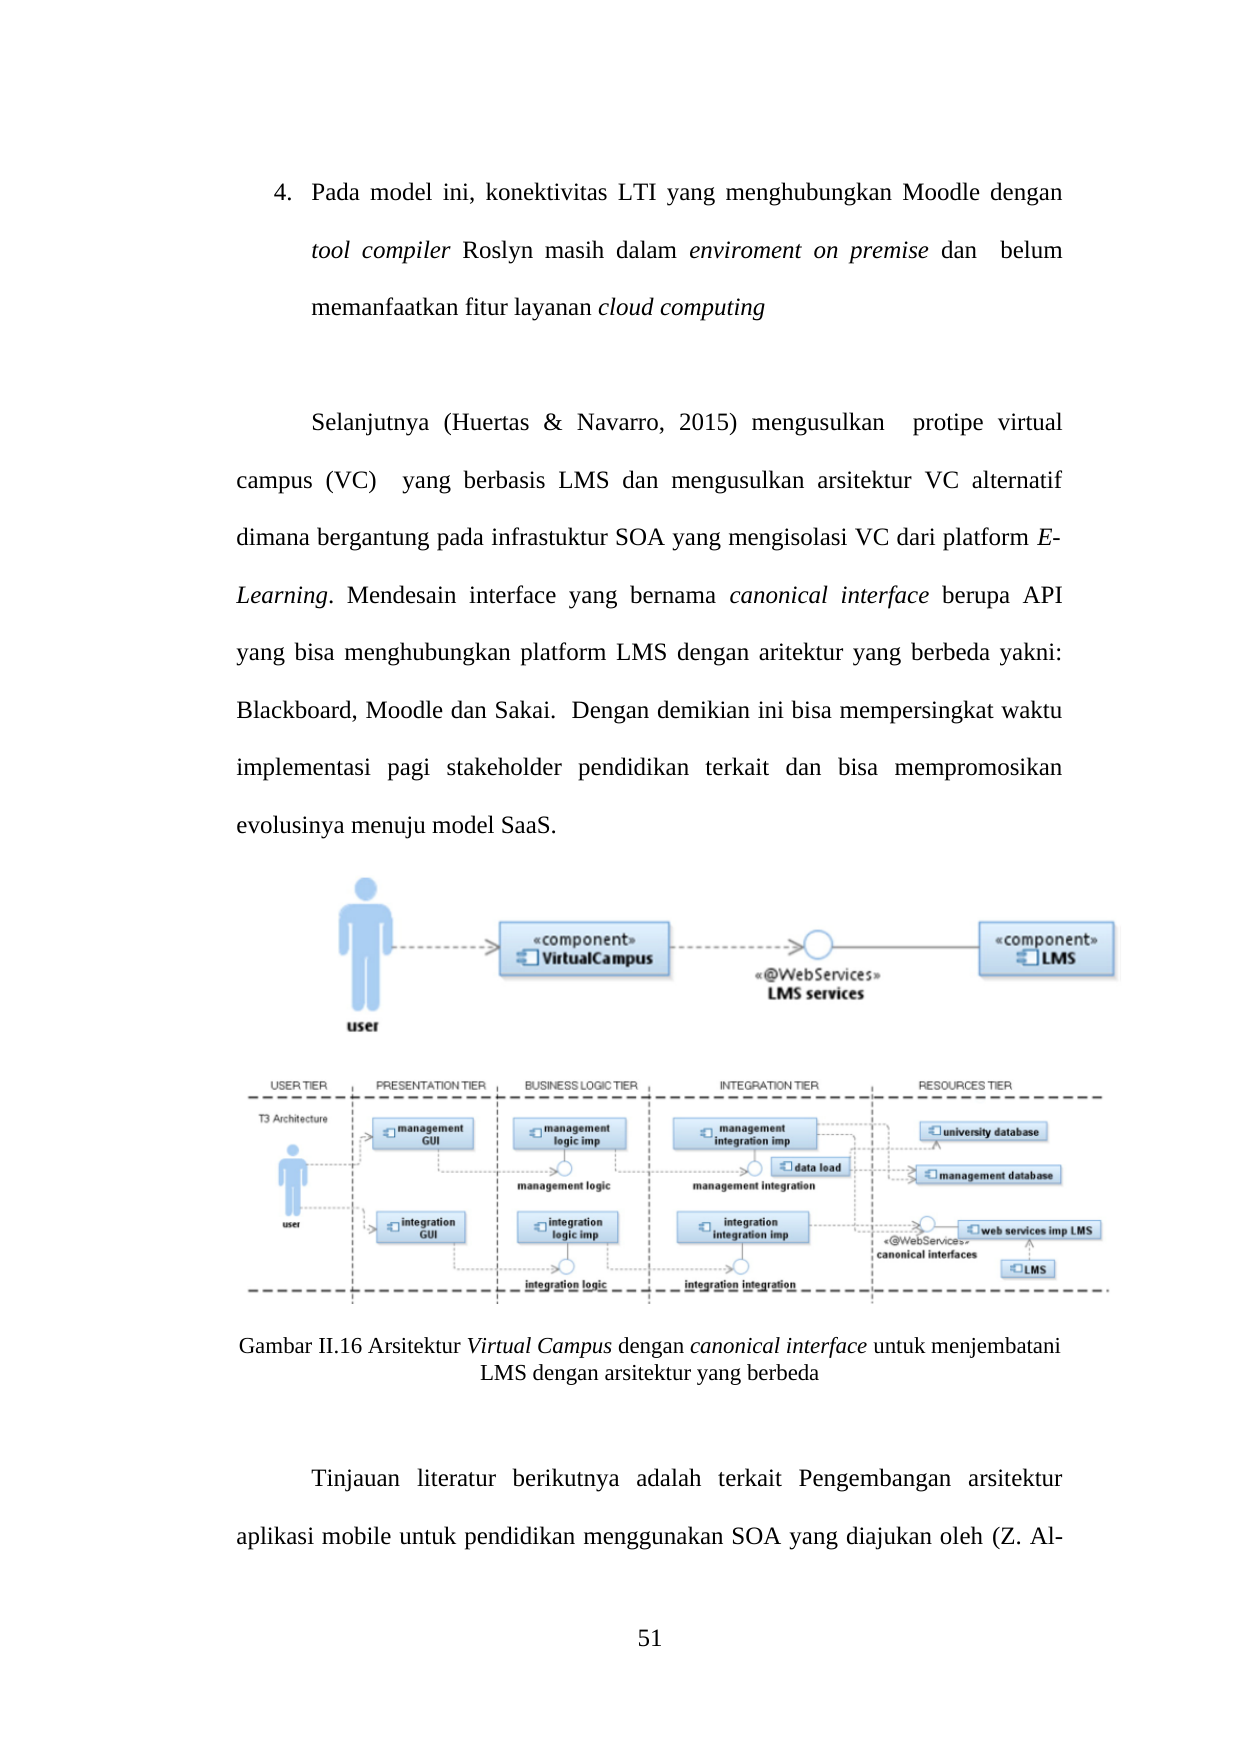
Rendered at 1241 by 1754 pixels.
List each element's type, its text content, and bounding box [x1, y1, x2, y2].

text Gambar II.16 Arsitektur Virtual Campus dengan canonical interface untuk menjembatani LMS dengan arsitektur yang berbeda [236, 1332, 1063, 1385]
picture [311, 867, 1138, 1044]
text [236, 1463, 1063, 1550]
list Selanjutnya (Huertas & Navarro, 2015) mengusulkan protipe virtual campus (VC) yang berbasis LMS dan mengusulkan arsitektur VC alternatif dimana bergantung pada infrastuktur SOA yang mengisolasi VC dari platform E-Learning. Mendesain interface yang bernama canonical interface berupa API yang bisa menghubungkan platform LMS dengan aritektur yang berbeda yakni: Blackboard, Moodle dan Sakai. Dengan demikian ini bisa mempersingkat waktu implementasi pagi stakeholder pendidikan terkait dan bisa mempromosikan evolusinya menuju model SaaS. [236, 407, 1063, 838]
list Pada model ini, konektivitas LTI yang menghubungkan Moodle dengan tool compiler Roslyn masih dalam enviroment on premise dan belum memanfaatkan fitur layanan cloud computing [274, 177, 1063, 321]
picture [236, 1072, 1143, 1304]
